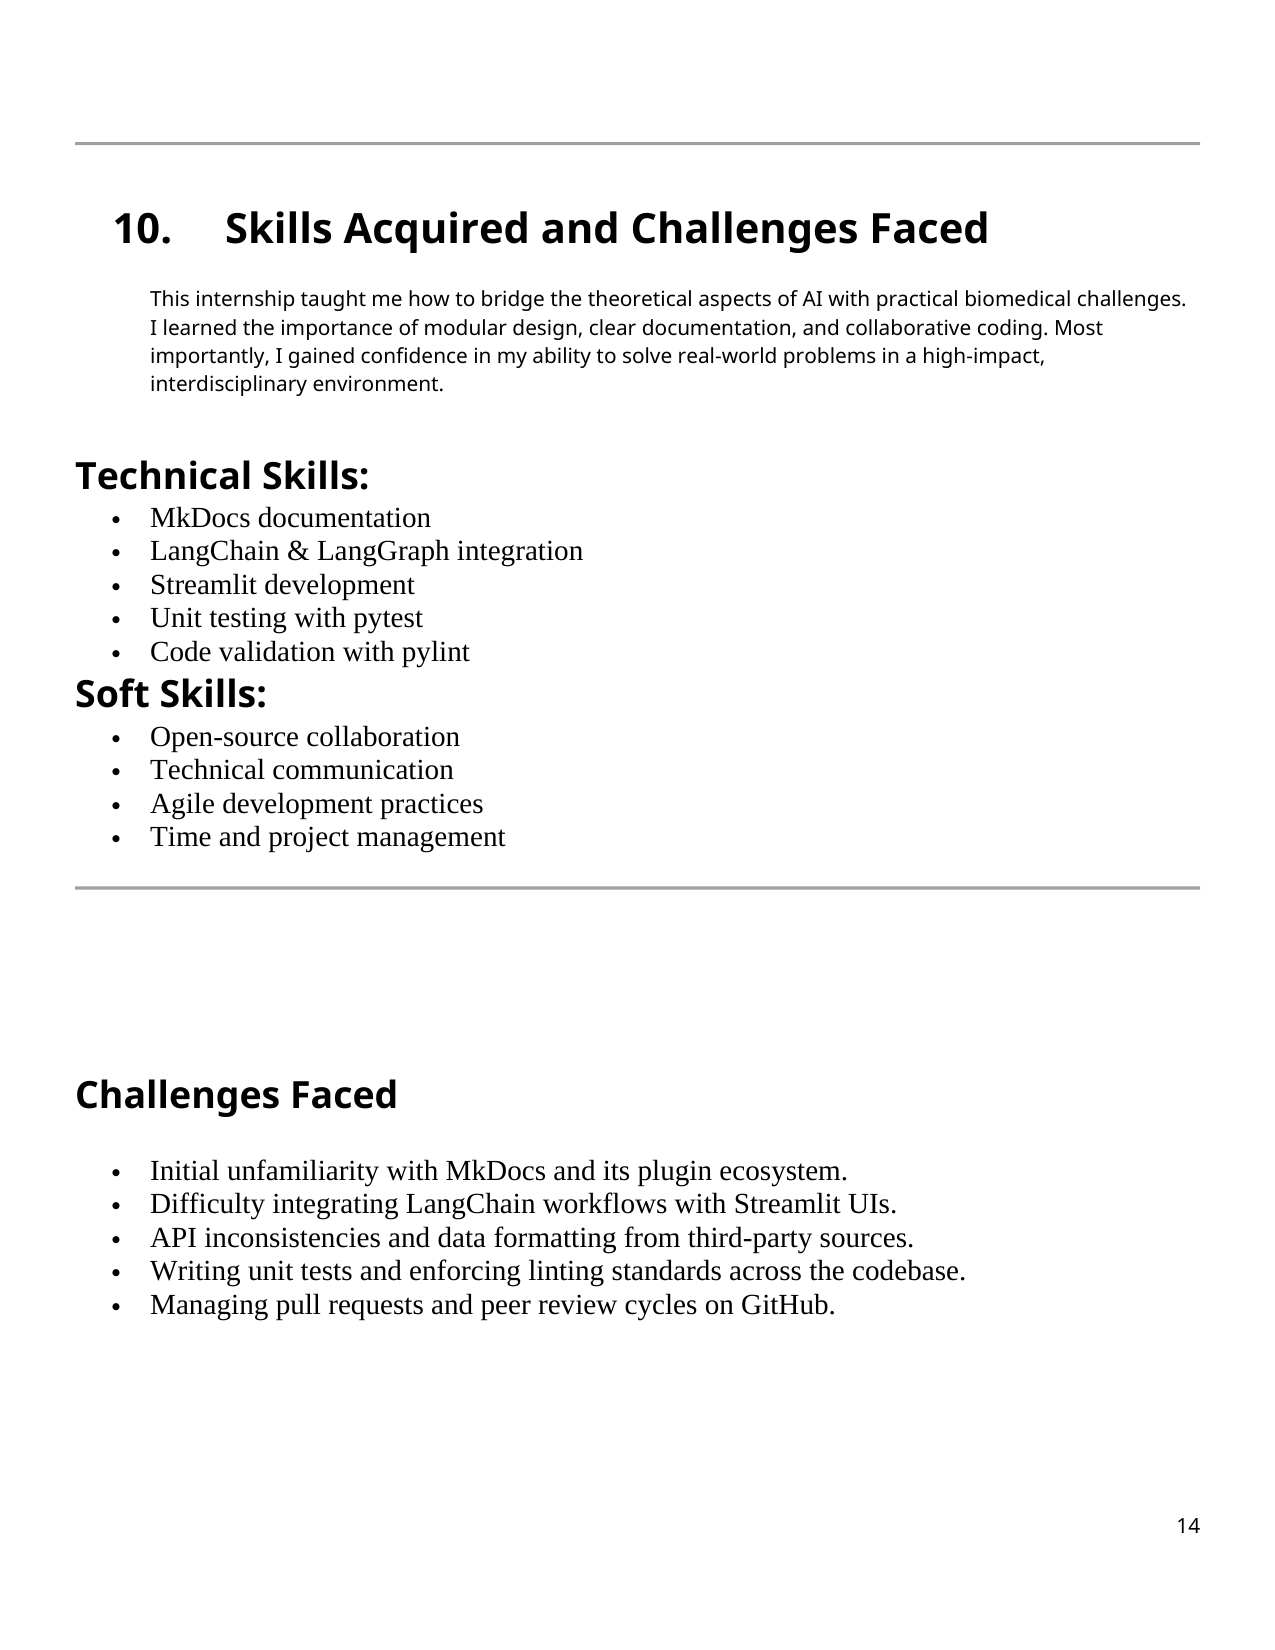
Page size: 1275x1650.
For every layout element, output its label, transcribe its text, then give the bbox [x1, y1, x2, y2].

list Code validation with pylint [112, 634, 1200, 668]
list Initial unfamiliarity with MkDocs and its plugin ecosystem. [112, 1153, 1200, 1186]
text Soft Skills: [75, 668, 1200, 719]
list Open-source collaboration [112, 719, 1200, 752]
text Technical Skills: [75, 449, 1200, 500]
list Difficulty integrating LangChain workflows with Streamlit UIs. [112, 1186, 1200, 1220]
list Streamlit development [112, 567, 1200, 601]
list This internship taught me how to bridge the theoretical aspects of AI with practical biomedical challenges. I learned the importance of modular design, clear documentation, and collaborative coding. Most importantly, I gained confidence in my ability to solve real-world problems in a high-impact, interdisciplinary environment. [150, 284, 1200, 398]
text Challenges Faced [75, 1068, 1200, 1119]
list Skills Acquired and Challenges Faced [112, 199, 1200, 256]
list Time and project management [112, 819, 1200, 853]
list Technical communication [112, 752, 1200, 786]
list MkDocs documentation [112, 500, 1200, 533]
list API inconsistencies and data formatting from third-party sources. [112, 1220, 1200, 1253]
list Writing unit tests and enforcing linting standards across the codebase. [112, 1253, 1200, 1287]
list Unit testing with pytest [112, 601, 1200, 634]
list Agile development practices [112, 786, 1200, 819]
list Managing pull requests and peer review cycles on GitHub. [112, 1287, 1200, 1320]
list LangChain & LangGraph integration [112, 533, 1200, 567]
